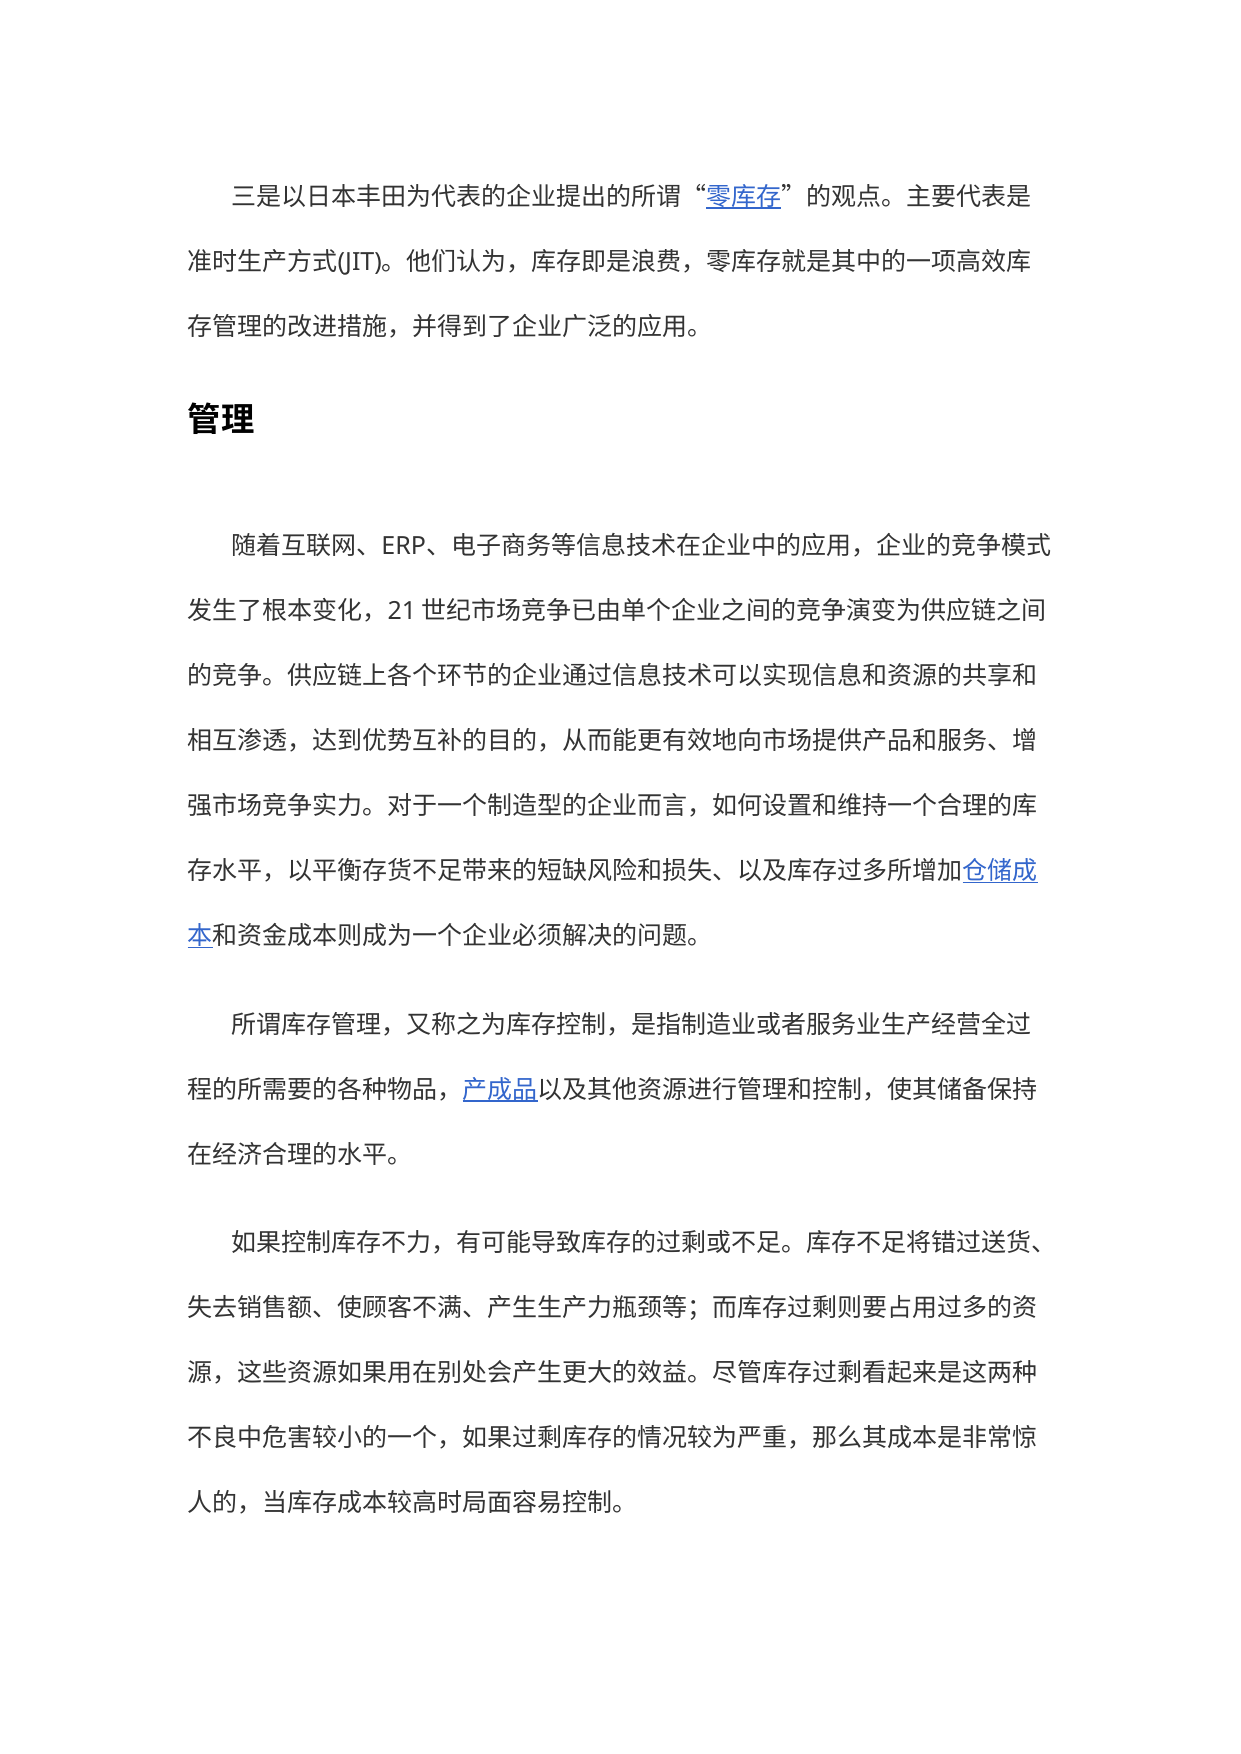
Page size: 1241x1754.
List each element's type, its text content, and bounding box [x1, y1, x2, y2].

text 所谓库存管理，又称之为库存控制，是指制造业或者服务业生产经营全过程的所需要的各种物品，产成品以及其他资源进行管理和控制，使其储备保持在经济合理的水平。 [187, 990, 1053, 1185]
text 三是以日本丰田为代表的企业提出的所谓“零库存”的观点。主要代表是准时生产方式(JIT)。他们认为，库存即是浪费，零库存就是其中的一项高效库存管理的改进措施，并得到了企业广泛的应用。 [187, 162, 1053, 357]
subtitle 管理 [187, 384, 1053, 449]
text 如果控制库存不力，有可能导致库存的过剩或不足。库存不足将错过送货、失去销售额、使顾客不满、产生生产力瓶颈等；而库存过剩则要占用过多的资源，这些资源如果用在别处会产生更大的效益。尽管库存过剩看起来是这两种不良中危害较小的一个，如果过剩库存的情况较为严重，那么其成本是非常惊人的，当库存成本较高时局面容易控制。 [187, 1208, 1053, 1533]
text 随着互联网、ERP、电子商务等信息技术在企业中的应用，企业的竞争模式发生了根本变化，21世纪市场竞争已由单个企业之间的竞争演变为供应链之间的竞争。供应链上各个环节的企业通过信息技术可以实现信息和资源的共享和相互渗透，达到优势互补的目的，从而能更有效地向市场提供产品和服务、增强市场竞争实力。对于一个制造型的企业而言，如何设置和维持一个合理的库存水平，以平衡存货不足带来的短缺风险和损失、以及库存过多所增加仓储成本和资金成本则成为一个企业必须解决的问题。 [187, 511, 1053, 966]
